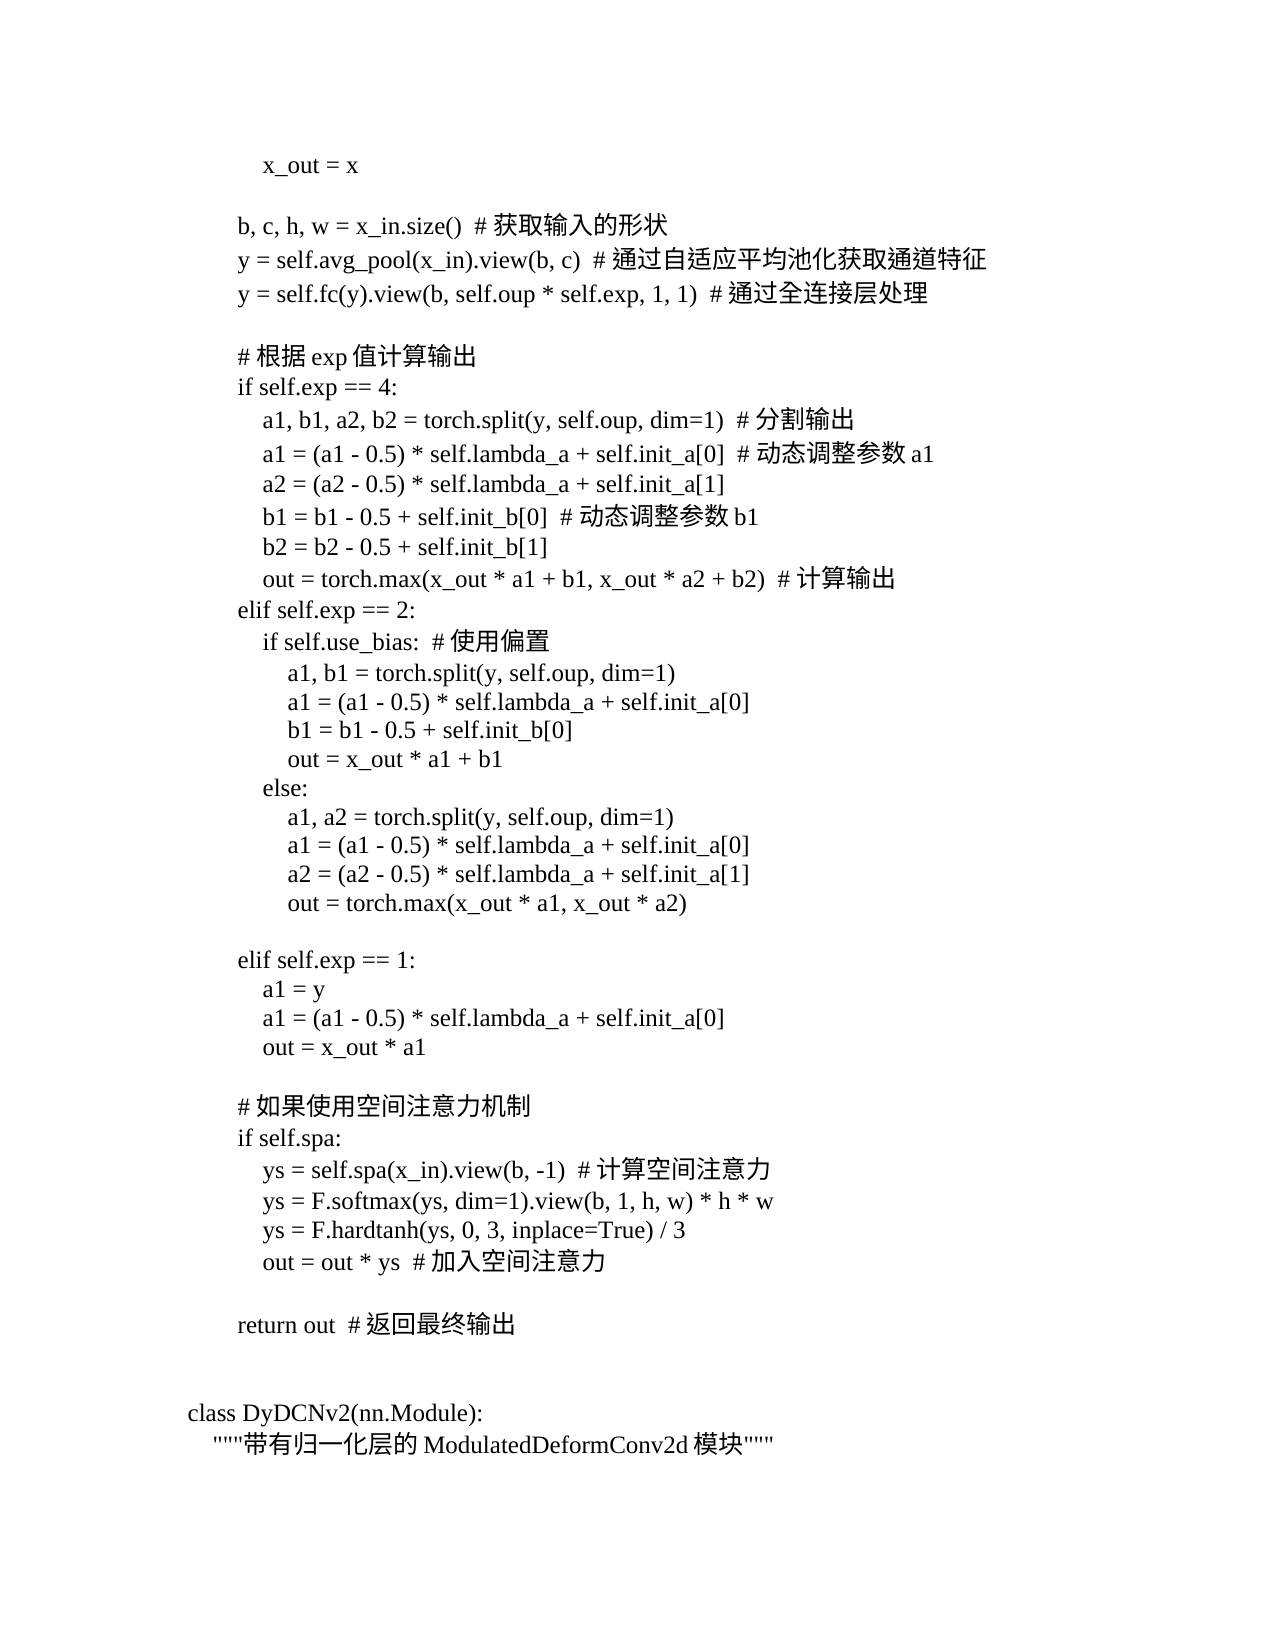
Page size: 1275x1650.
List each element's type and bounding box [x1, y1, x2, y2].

text [187, 150, 1087, 1489]
